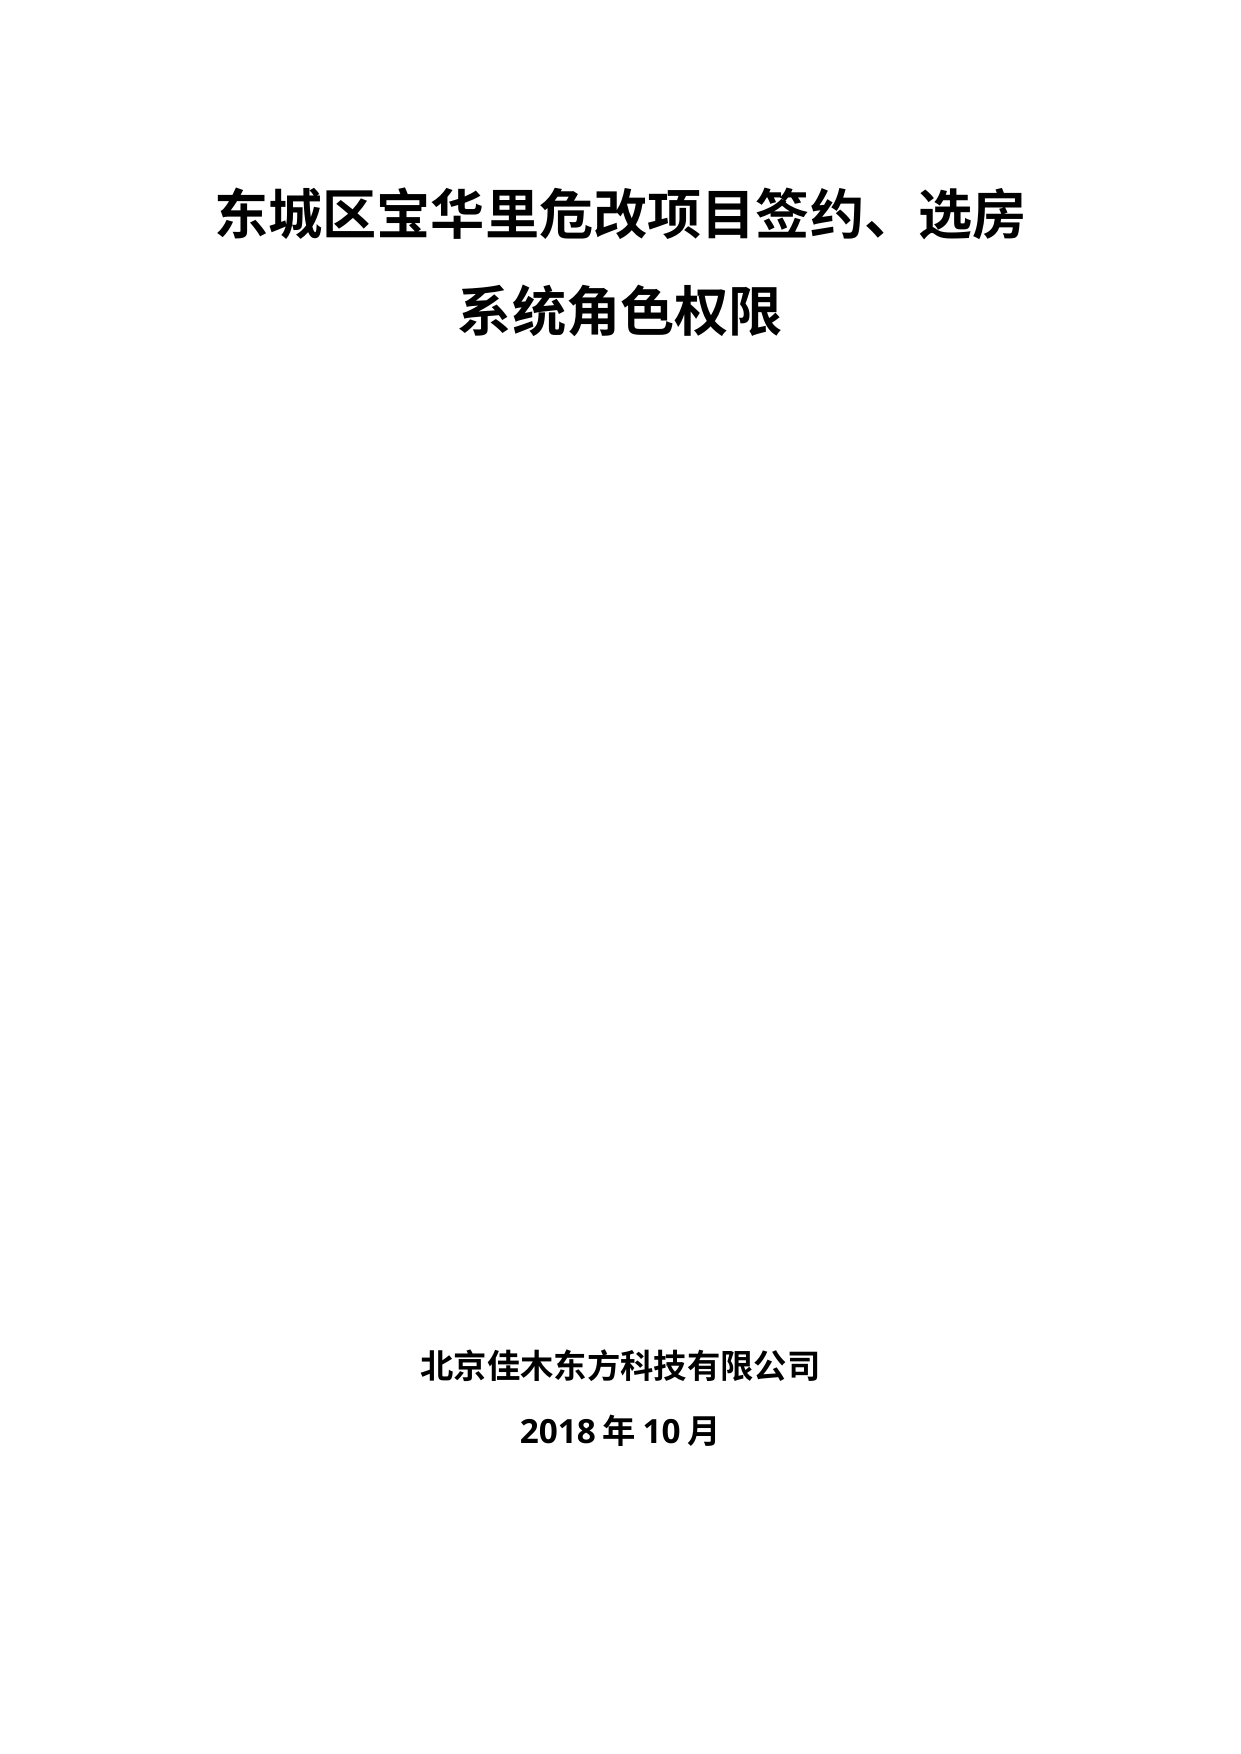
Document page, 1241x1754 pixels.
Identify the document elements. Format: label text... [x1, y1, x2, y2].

text 北京佳木东方科技有限公司 [187, 1332, 1053, 1397]
text 东城区宝华里危改项目签约、选房系统角色权限 [187, 162, 1053, 357]
text 2018年10月 [187, 1397, 1053, 1462]
